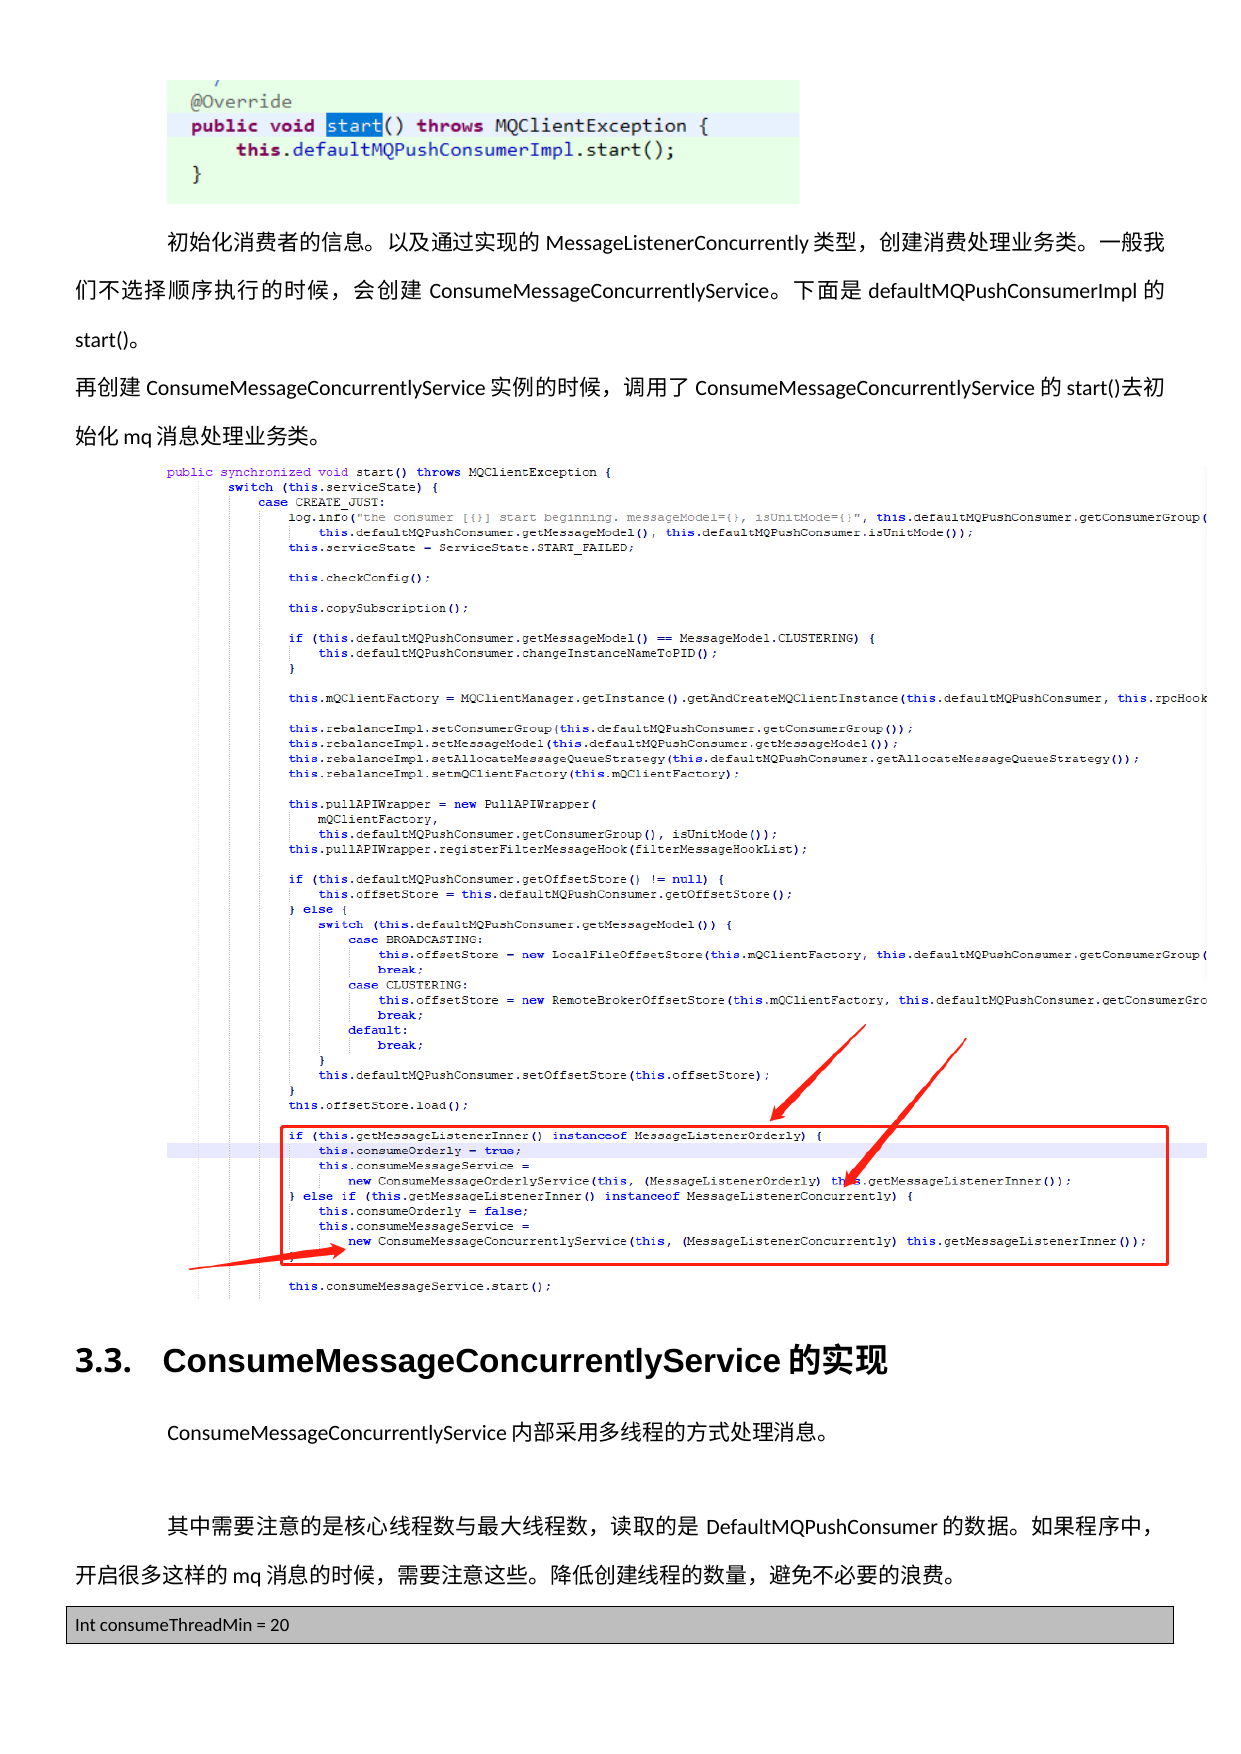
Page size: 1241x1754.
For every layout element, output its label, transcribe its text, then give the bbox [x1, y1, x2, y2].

picture [167, 80, 800, 204]
text 再创建ConsumeMessageConcurrentlyService实例的时候，调用了ConsumeMessageConcurrentlyService的start()去初始化mq消息处理业务类。 [75, 370, 1165, 451]
text Int consumeThreadMin = 20 [67, 1607, 1173, 1643]
text ConsumeMessageConcurrentlyService内部采用多线程的方式处理消息。 [75, 1414, 1165, 1447]
subtitle ConsumeMessageConcurrentlyService的实现 [75, 1325, 1165, 1390]
text 其中需要注意的是核心线程数与最大线程数，读取的是DefaultMQPushConsumer的数据。如果程序中，开启很多这样的mq消息的时候，需要注意这些。降低创建线程的数量，避免不必要的浪费。 [75, 1509, 1165, 1590]
text 初始化消费者的信息。以及通过实现的MessageListenerConcurrently类型，创建消费处理业务类。一般我们不选择顺序执行的时候，会创建ConsumeMessageConcurrentlyService。下面是defaultMQPushConsumerImpl的start()。 [75, 224, 1165, 354]
picture [167, 467, 1207, 1299]
